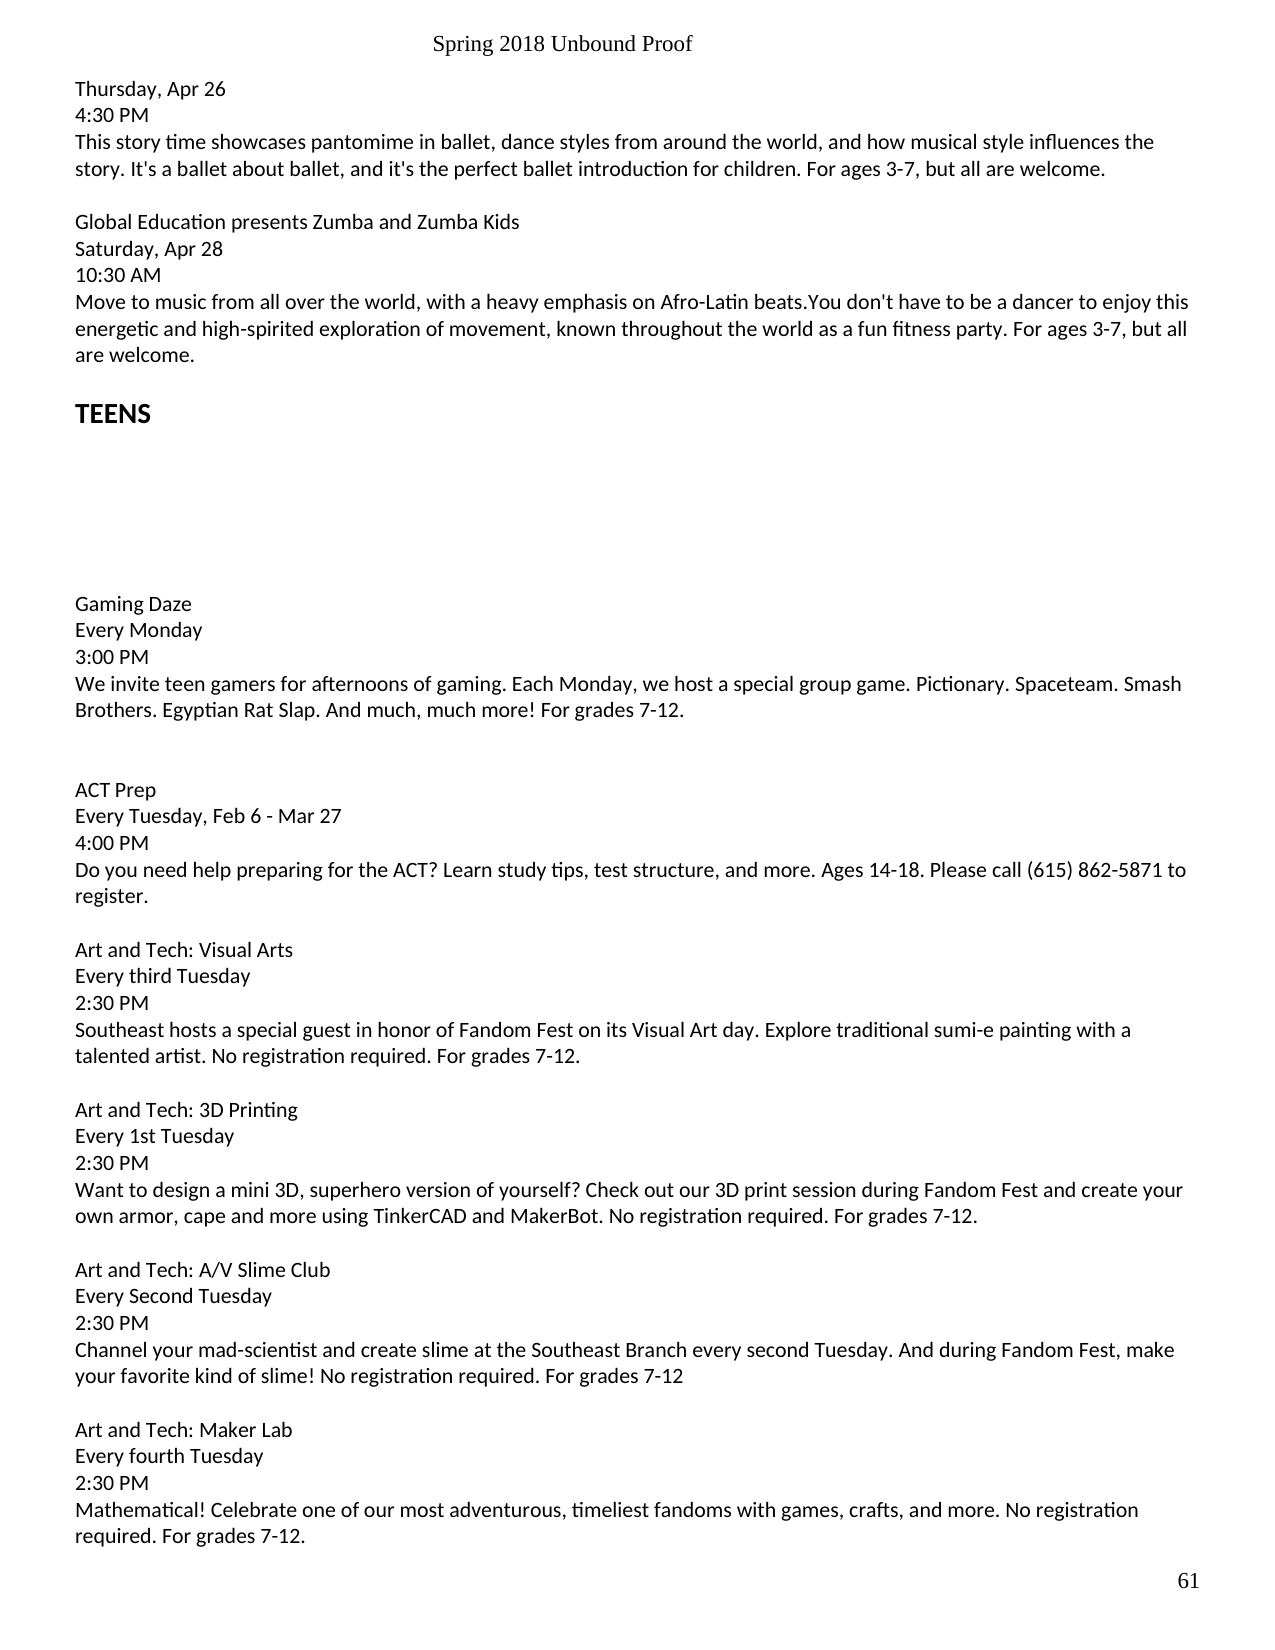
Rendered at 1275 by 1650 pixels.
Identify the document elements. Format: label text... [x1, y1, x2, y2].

text Global Education presents Zumba and Zumba Kids [75, 208, 1200, 235]
text Every 1st Tuesday [75, 1123, 1200, 1149]
text Every Tuesday, Feb 6 - Mar 27 [75, 803, 1200, 829]
text Art and Tech: Maker Lab [75, 1416, 1200, 1443]
text 4:00 PM [75, 829, 1200, 856]
text ACT Prep [75, 776, 1200, 803]
text 2:30 PM [75, 989, 1200, 1016]
text Mathematical! Celebrate one of our most adventurous, timeliest fandoms with games, crafts, and more. No registration required. For grades 7-12. [75, 1496, 1200, 1549]
text Do you need help preparing for the ACT? Learn study tips, test structure, and more. Ages 14-18. Please call (615) 862-5871 to register. [75, 856, 1200, 909]
text Gaming Daze [75, 590, 1200, 616]
text Saturday, Apr 28 [75, 235, 1200, 262]
text 3:00 PM [75, 643, 1200, 670]
text 4:30 PM [75, 102, 1200, 128]
text Every Second Tuesday [75, 1283, 1200, 1309]
text Move to music from all over the world, with a heavy emphasis on Afro-Latin beats.You don't have to be a dancer to enjoy this energetic and high-spirited exploration of movement, known throughout the world as a fun fitness party. For ages 3-7, but all are welcome. [75, 288, 1200, 368]
text Art and Tech: 3D Printing [75, 1096, 1200, 1123]
text Art and Tech: Visual Arts [75, 936, 1200, 963]
text Thursday, Apr 26 [75, 75, 1200, 102]
text Channel your mad-scientist and create slime at the Southeast Branch every second Tuesday. And during Fandom Fest, make your favorite kind of slime! No registration required. For grades 7-12 [75, 1336, 1200, 1389]
text This story time showcases pantomime in ballet, dance styles from around the world, and how musical style influences the story. It's a ballet about ballet, and it's the perfect ballet introduction for children. For ages 3-7, but all are welcome. [75, 128, 1200, 182]
text 2:30 PM [75, 1309, 1200, 1336]
text Every Monday [75, 616, 1200, 643]
text Southeast hosts a special guest in honor of Fandom Fest on its Visual Art day. Explore traditional sumi-e painting with a talented artist. No registration required. For grades 7-12. [75, 1016, 1200, 1069]
text We invite teen gamers for afternoons of gaming. Each Monday, we host a special group game. Pictionary. Spaceteam. Smash Brothers. Egyptian Rat Slap. And much, much more! For grades 7-12. [75, 670, 1200, 723]
text 10:30 AM [75, 262, 1200, 288]
text Every third Tuesday [75, 963, 1200, 989]
text 2:30 PM [75, 1149, 1200, 1176]
text Every fourth Tuesday [75, 1443, 1200, 1469]
text Art and Tech: A/V Slime Club [75, 1256, 1200, 1283]
text TEENS [75, 395, 1200, 431]
text Want to design a mini 3D, superhero version of yourself? Check out our 3D print session during Fandom Fest and create your own armor, cape and more using TinkerCAD and MakerBot. No registration required. For grades 7-12. [75, 1176, 1200, 1229]
text 2:30 PM [75, 1469, 1200, 1496]
